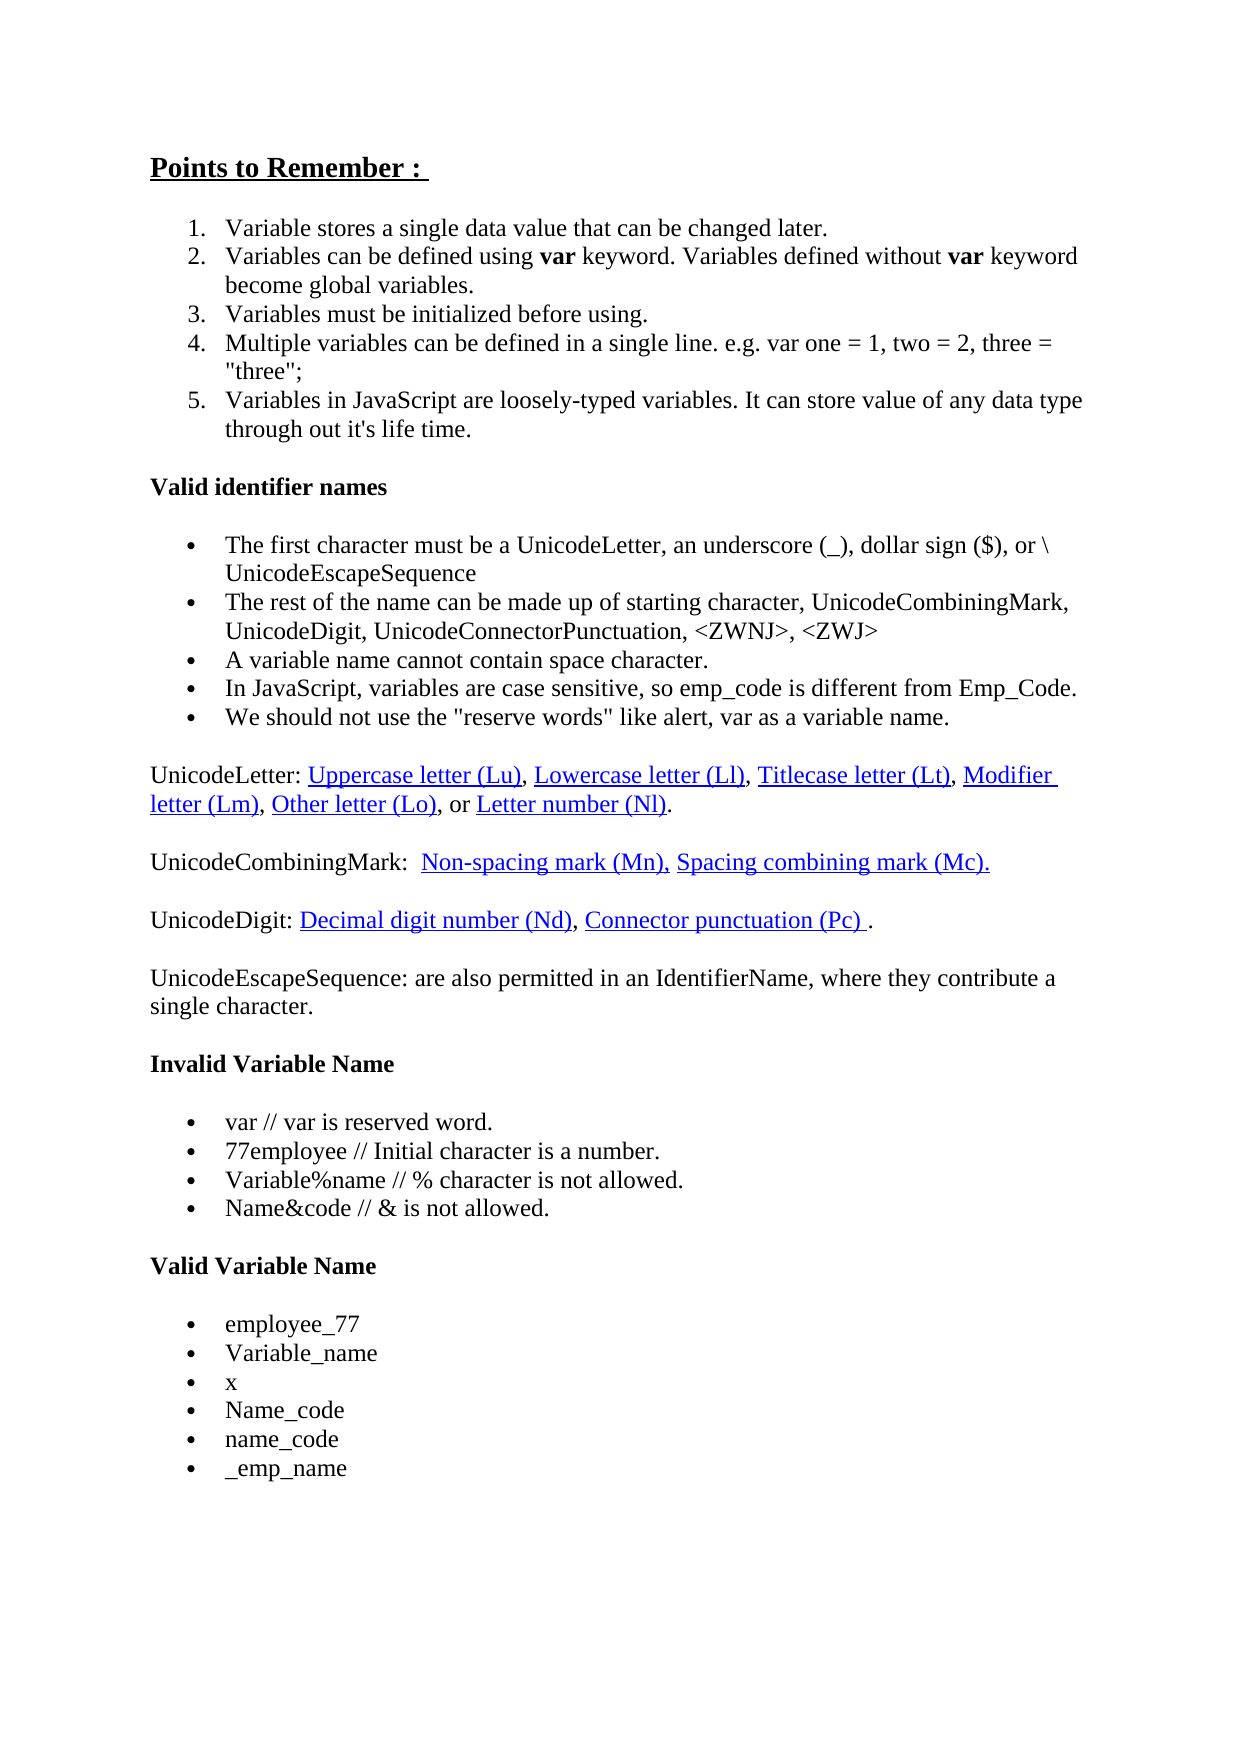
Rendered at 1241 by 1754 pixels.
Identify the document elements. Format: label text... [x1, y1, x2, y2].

text Points to Remember : [150, 150, 1090, 183]
list Variables must be initialized before using. [187, 299, 1090, 328]
text UnicodeCombiningMark: Non-spacing mark (Mn), Spacing combining mark (Mc). [150, 847, 1090, 876]
list Variable stores a single data value that can be changed later. [187, 213, 1090, 241]
list Name&code // & is not allowed. [187, 1193, 1090, 1222]
list Variables can be defined using var keyword. Variables defined without var keyword become global variables. [187, 241, 1090, 299]
list Multiple variables can be defined in a single line. e.g. var one = 1, two = 2, three = "three"; [187, 328, 1090, 385]
list _emp_name [187, 1453, 1090, 1482]
list Variables in JavaScript are loosely-typed variables. It can store value of any data type through out it's life time. [187, 385, 1090, 443]
list Variable%name // % character is not allowed. [187, 1165, 1090, 1193]
list 77employee // Initial character is a number. [187, 1136, 1090, 1165]
text UnicodeDigit: Decimal digit number (Nd), Connector punctuation (Pc) . [150, 905, 1090, 933]
list The first character must be a UnicodeLetter, an underscore (_), dollar sign ($), or \ UnicodeEscapeSequence [187, 530, 1090, 587]
text Valid Variable Name [150, 1251, 1090, 1280]
list employee_77 [187, 1309, 1090, 1338]
list A variable name cannot contain space character. [187, 645, 1090, 673]
text Invalid Variable Name [150, 1049, 1090, 1078]
list Variable_name [187, 1338, 1090, 1367]
list The rest of the name can be made up of starting character, UnicodeCombiningMark, UnicodeDigit, UnicodeConnectorPunctuation, <ZWNJ>, <ZWJ> [187, 587, 1090, 645]
text UnicodeEscapeSequence: are also permitted in an IdentifierName, where they contribute a single character. [150, 963, 1090, 1020]
list We should not use the "reserve words" like alert, var as a variable name. [187, 702, 1090, 731]
list name_code [187, 1424, 1090, 1453]
list x [187, 1367, 1090, 1396]
list Name_code [187, 1396, 1090, 1424]
text Valid identifier names [150, 472, 1090, 501]
list var // var is reserved word. [187, 1107, 1090, 1136]
text UnicodeLetter: Uppercase letter (Lu), Lowercase letter (Ll), Titlecase letter (Lt), Modifier letter (Lm), Other letter (Lo), or Letter number (Nl). [150, 760, 1090, 818]
list In JavaScript, variables are case sensitive, so emp_code is different from Emp_Code. [187, 673, 1090, 702]
